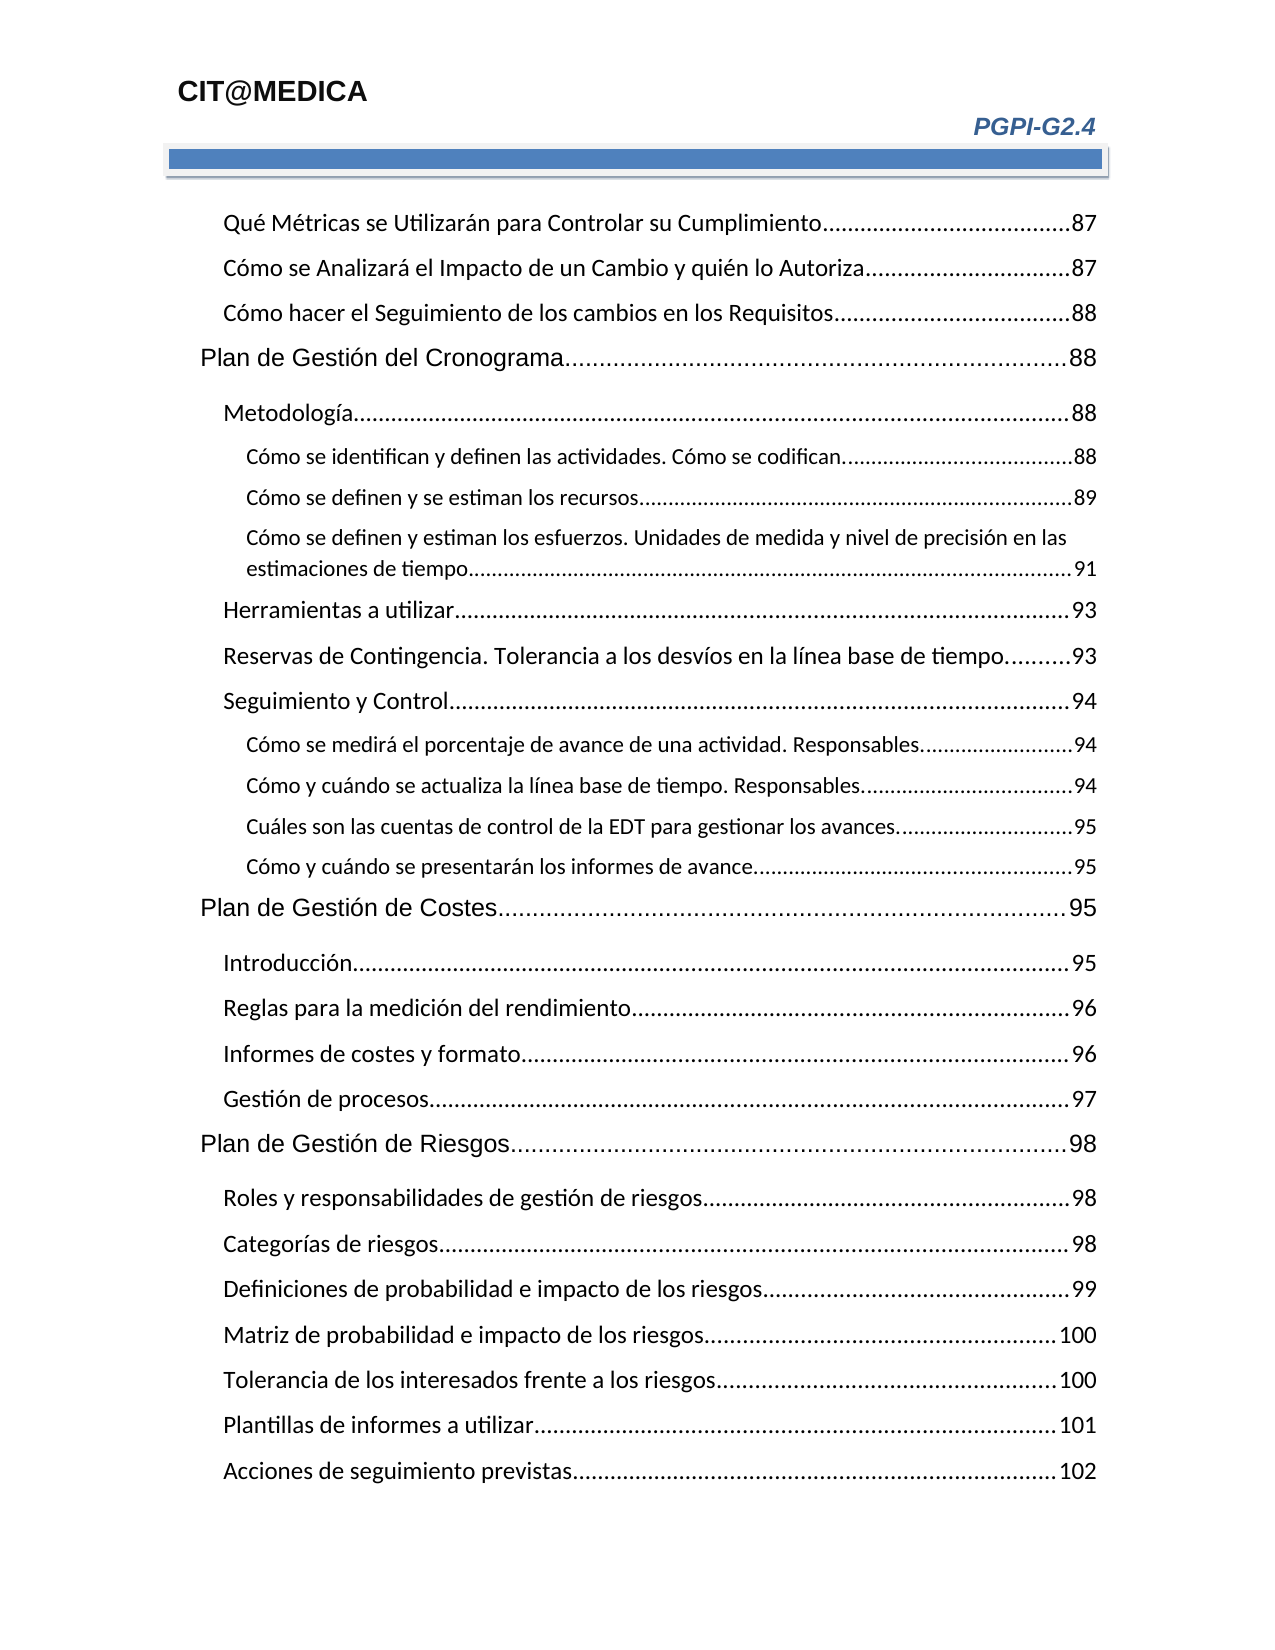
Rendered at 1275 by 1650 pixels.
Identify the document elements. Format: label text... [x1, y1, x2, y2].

text Definiciones de probabilidad e impacto de los riesgos 99 [223, 1273, 1098, 1304]
text Categorías de riesgos 98 [223, 1228, 1098, 1258]
text Gestión de procesos 97 [223, 1083, 1098, 1114]
text Cómo se definen y se estiman los recursos 89 [246, 483, 1098, 511]
text Reservas de Contingencia. Tolerancia a los desvíos en la línea base de tiempo. 93 [223, 640, 1098, 670]
text Cómo y cuándo se actualiza la línea base de tiempo. Responsables. 94 [246, 771, 1098, 799]
text Cómo hacer el Seguimiento de los cambios en los Requisitos 88 [223, 298, 1098, 328]
text Tolerancia de los interesados frente a los riesgos 100 [223, 1364, 1098, 1395]
text Metodología 88 [223, 397, 1098, 427]
text Cómo se definen y estiman los esfuerzos. Unidades de medida y nivel de precisión en las estimaciones de tiempo. 91 [246, 523, 1098, 582]
text Plantillas de informes a utilizar 101 [223, 1409, 1098, 1440]
text Plan de Gestión de Costes 95 [200, 893, 1098, 922]
text Acciones de seguimiento previstas 102 [223, 1455, 1098, 1486]
text Plan de Gestión del Cronograma 88 [200, 343, 1098, 372]
text Cómo se Analizará el Impacto de un Cambio y quién lo Autoriza 87 [223, 252, 1098, 283]
text Cómo y cuándo se presentarán los informes de avance. 95 [246, 852, 1098, 881]
text Seguimiento y Control 94 [223, 685, 1098, 716]
text Reglas para la medición del rendimiento 96 [223, 992, 1098, 1023]
text Qué Métricas se Utilizarán para Controlar su Cumplimiento 87 [223, 207, 1098, 237]
text Cómo se identifican y definen las actividades. Cómo se codifican. 88 [246, 442, 1098, 470]
text Introducción 95 [223, 947, 1098, 977]
text Roles y responsabilidades de gestión de riesgos 98 [223, 1182, 1098, 1213]
text Cómo se medirá el porcentaje de avance de una actividad. Responsables. 94 [246, 731, 1098, 759]
text Cuáles son las cuentas de control de la EDT para gestionar los avances. 95 [246, 812, 1098, 840]
text Informes de costes y formato 96 [223, 1038, 1098, 1068]
text Matriz de probabilidad e impacto de los riesgos 100 [223, 1319, 1098, 1349]
text Herramientas a utilizar. 93 [223, 594, 1098, 625]
text Plan de Gestión de Riesgos 98 [200, 1129, 1098, 1157]
